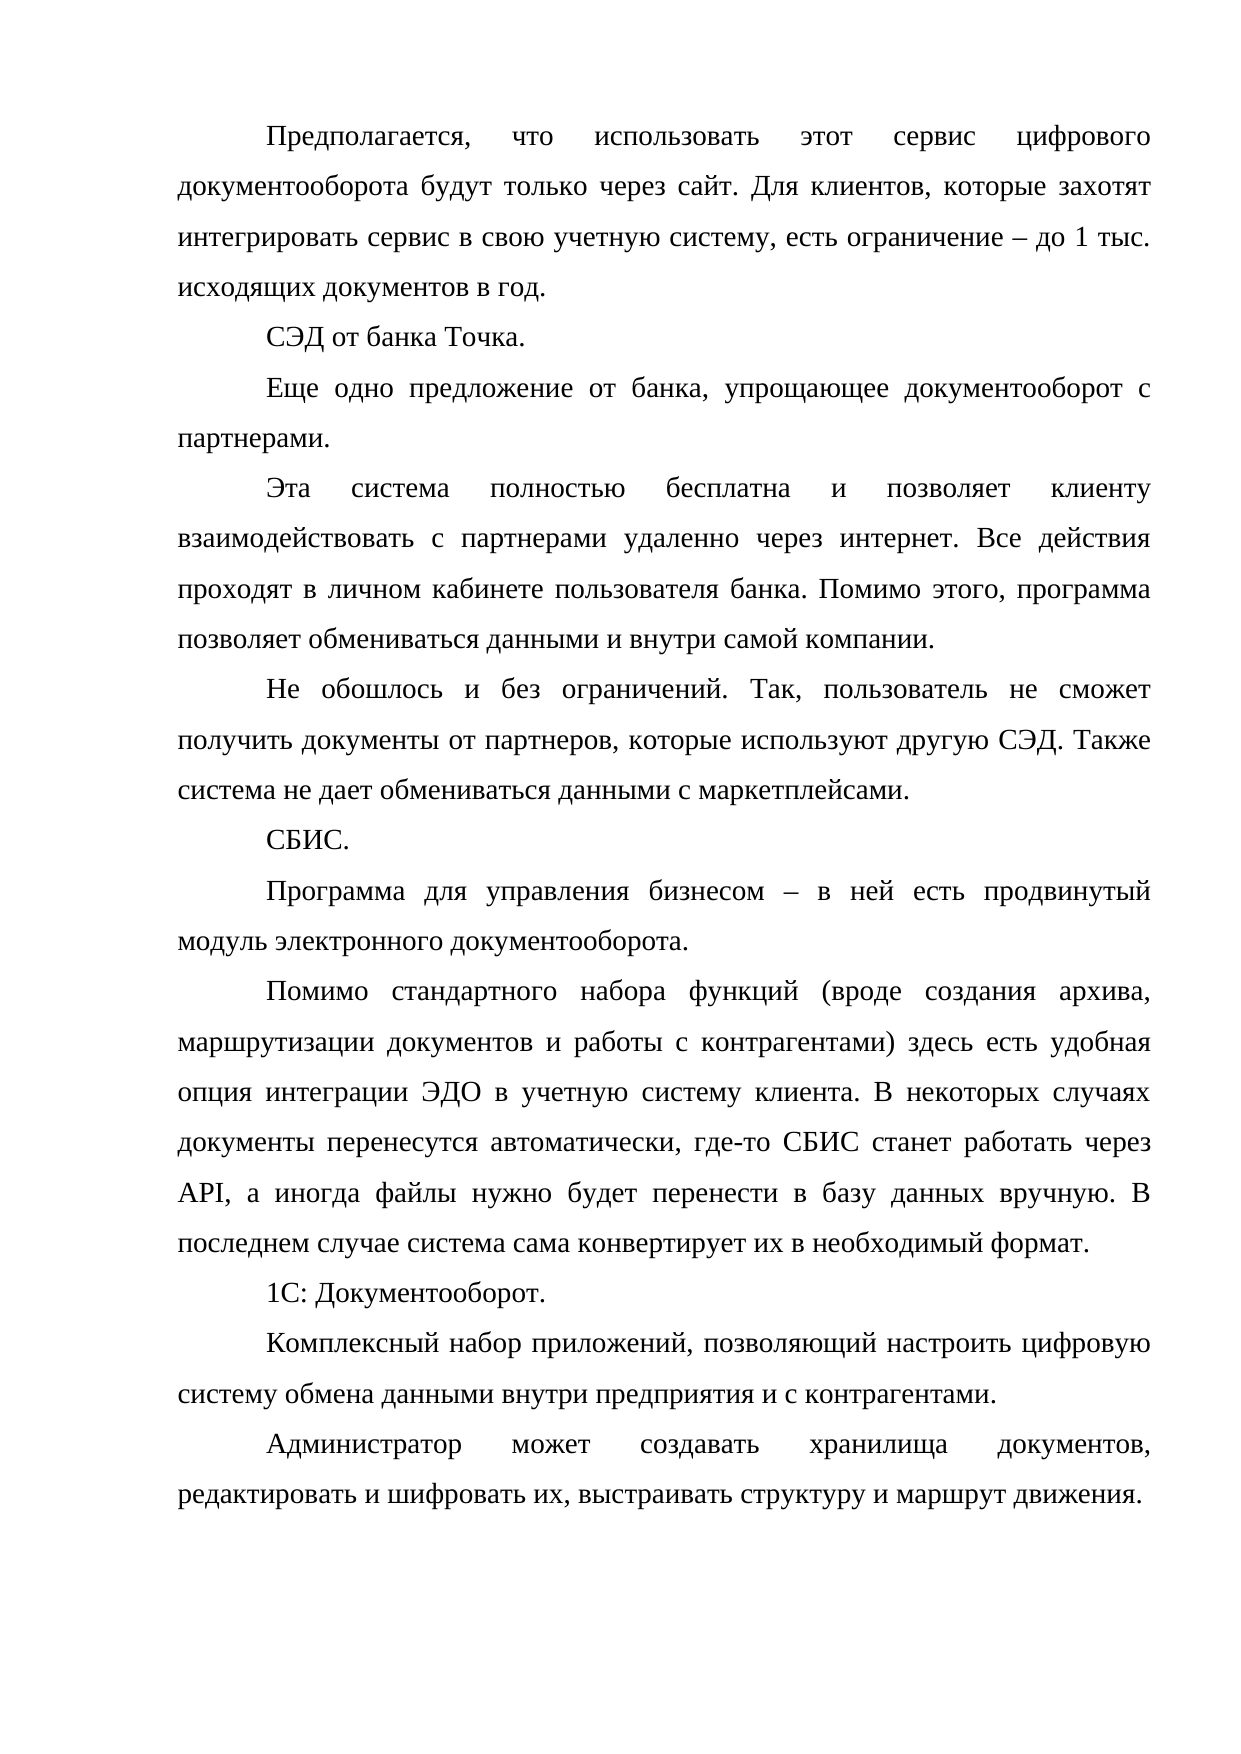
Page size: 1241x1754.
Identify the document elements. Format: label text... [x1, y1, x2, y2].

list Администратор может создавать хранилища документов, редактировать и шифровать их, выстраивать структуру и маршрут движения. [177, 1426, 1152, 1510]
list Не обошлось и без ограничений. Так, пользователь не сможет получить документы от партнеров, которые используют другую СЭД. Также система не дает обмениваться данными с маркетплейсами. [177, 672, 1152, 806]
list Программа для управления бизнесом – в ней есть продвинутый модуль электронного документооборота. [177, 873, 1152, 957]
list СБИС. [177, 822, 1152, 856]
list Предполагается, что использовать этот сервис цифрового документооборота будут только через сайт. Для клиентов, которые захотят интегрировать сервис в свою учетную систему, есть ограничение – до 1 тыс. исходящих документов в год. [177, 118, 1152, 303]
list СЭД от банка Точка. [177, 319, 1152, 353]
list 1C: Документооборот. [177, 1275, 1152, 1309]
list Комплексный набор приложений, позволяющий настроить цифровую систему обмена данными внутри предприятия и с контрагентами. [177, 1326, 1152, 1409]
list Эта система полностью бесплатна и позволяет клиенту взаимодействовать с партнерами удаленно через интернет. Все действия проходят в личном кабинете пользователя банка. Помимо этого, программа позволяет обмениваться данными и внутри самой компании. [177, 470, 1152, 655]
list Еще одно предложение от банка, упрощающее документооборот с партнерами. [177, 370, 1152, 453]
list Помимо стандартного набора функций (вроде создания архива, маршрутизации документов и работы с контрагентами) здесь есть удобная опция интеграции ЭДО в учетную систему клиента. В некоторых случаях документы перенесутся автоматически, где-то СБИС станет работать через API, а иногда файлы нужно будет перенести в базу данных вручную. В последнем случае система сама конвертирует их в необходимый формат. [177, 973, 1152, 1258]
